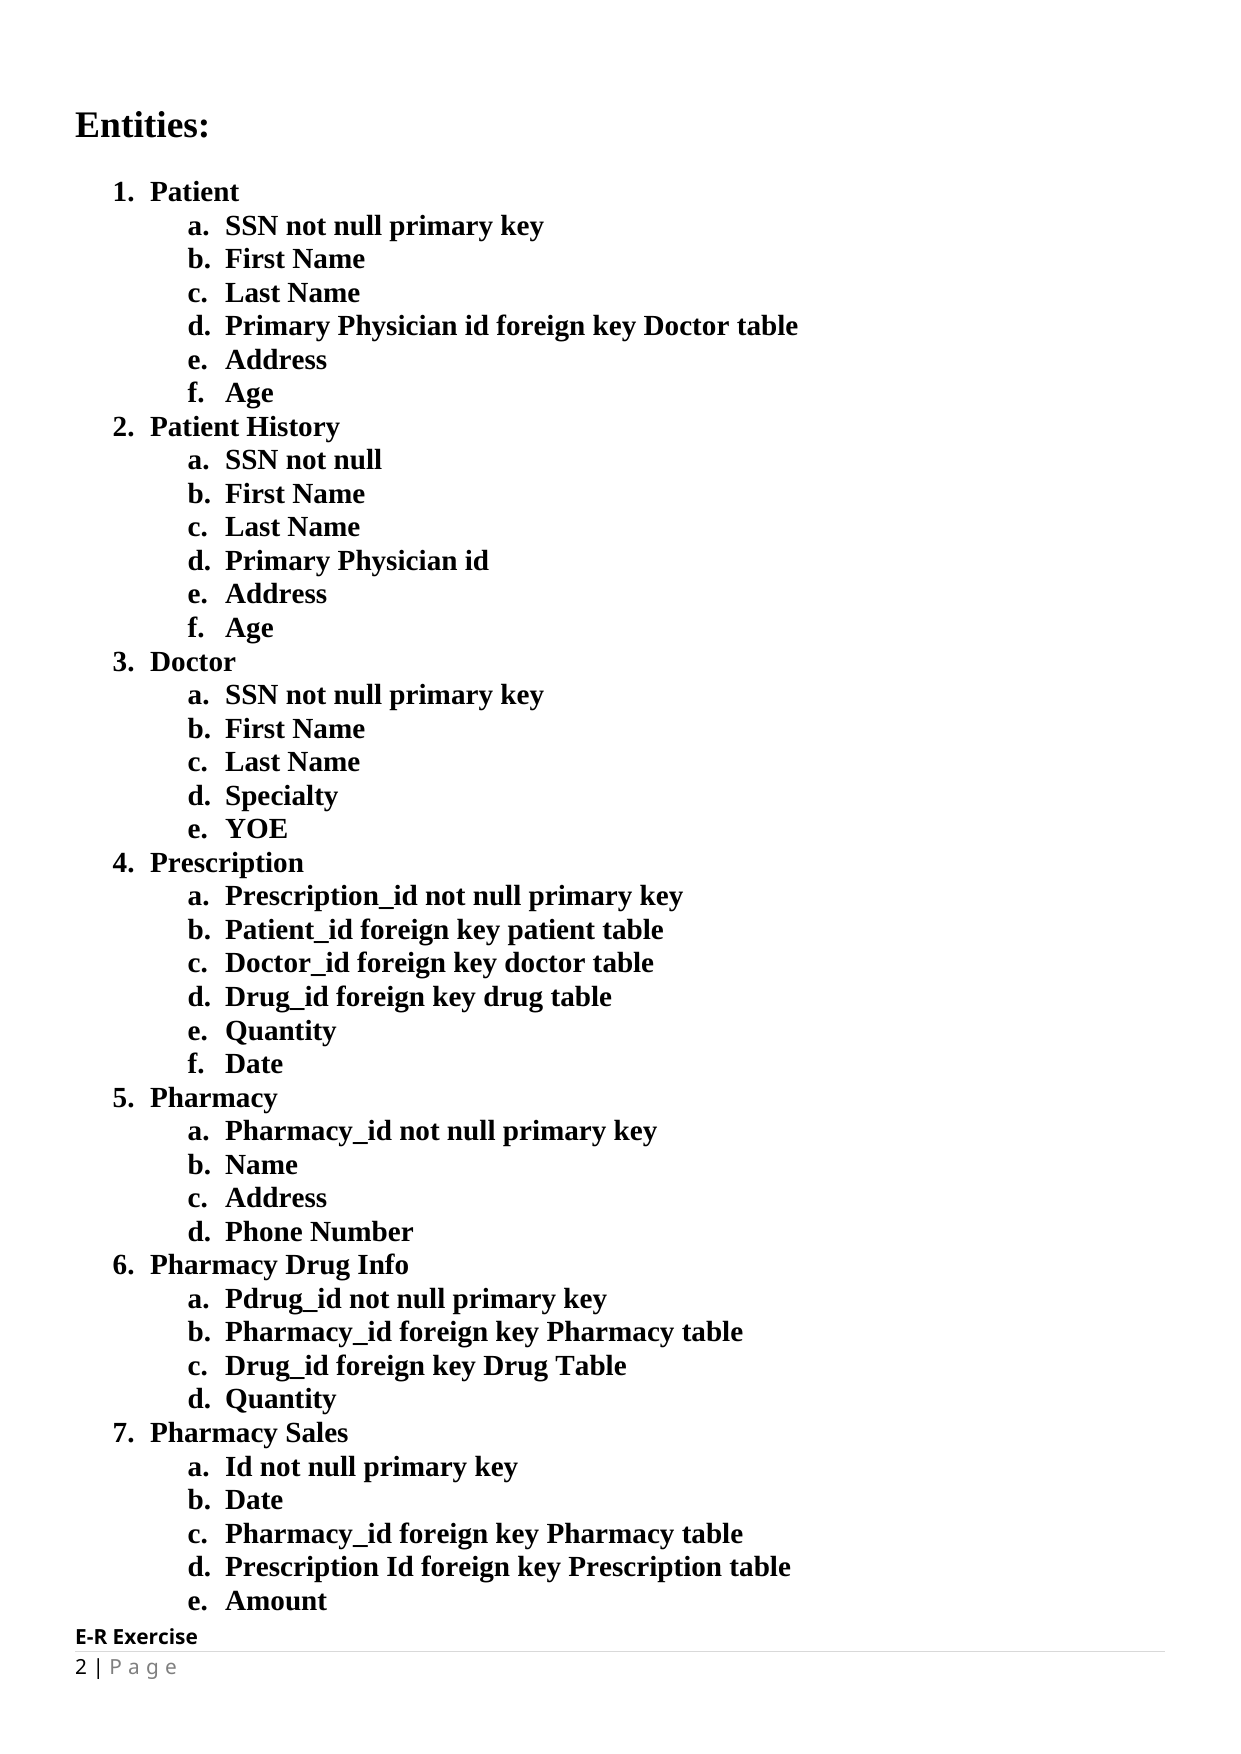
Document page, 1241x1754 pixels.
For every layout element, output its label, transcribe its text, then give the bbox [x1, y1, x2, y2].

list Amount [187, 1583, 1165, 1616]
list SSN not null primary key [187, 677, 1165, 711]
list Primary Physician id foreign key Doctor table [187, 308, 1165, 342]
list Date [187, 1046, 1165, 1080]
list Last Name [187, 509, 1165, 543]
list Last Name [187, 275, 1165, 308]
list Doctor [112, 644, 1165, 677]
list Address [187, 577, 1165, 610]
list Prescription Id foreign key Prescription table [187, 1549, 1165, 1583]
list Pharmacy Drug Info [112, 1247, 1165, 1281]
list Pharmacy_id foreign key Pharmacy table [187, 1314, 1165, 1348]
list Patient History [112, 409, 1165, 442]
list Address [187, 1180, 1165, 1214]
list First Name [187, 241, 1165, 275]
list Name [187, 1147, 1165, 1180]
list First Name [187, 711, 1165, 744]
list Primary Physician id [187, 543, 1165, 577]
text Entities: [75, 102, 1165, 145]
list Pharmacy_id not null primary key [187, 1113, 1165, 1147]
list Quantity [187, 1013, 1165, 1046]
list Prescription_id not null primary key [187, 878, 1165, 912]
list SSN not null [187, 442, 1165, 476]
list Drug_id foreign key Drug Table [187, 1348, 1165, 1382]
list Pdrug_id not null primary key [187, 1281, 1165, 1314]
list Patient_id foreign key patient table [187, 912, 1165, 946]
list Drug_id foreign key drug table [187, 979, 1165, 1013]
list First Name [187, 476, 1165, 509]
list Pharmacy [112, 1080, 1165, 1113]
list YOE [187, 811, 1165, 845]
list Date [187, 1482, 1165, 1516]
list Prescription [112, 845, 1165, 878]
list Patient [112, 174, 1165, 208]
list Pharmacy Sales [112, 1415, 1165, 1449]
list Doctor_id foreign key doctor table [187, 946, 1165, 979]
list Age [187, 610, 1165, 644]
list Phone Number [187, 1214, 1165, 1247]
list Address [187, 342, 1165, 375]
list Age [187, 375, 1165, 409]
list SSN not null primary key [187, 208, 1165, 241]
list Specialty [187, 778, 1165, 811]
list Quantity [187, 1382, 1165, 1415]
list Last Name [187, 744, 1165, 778]
list Id not null primary key [187, 1449, 1165, 1482]
list Pharmacy_id foreign key Pharmacy table [187, 1516, 1165, 1549]
